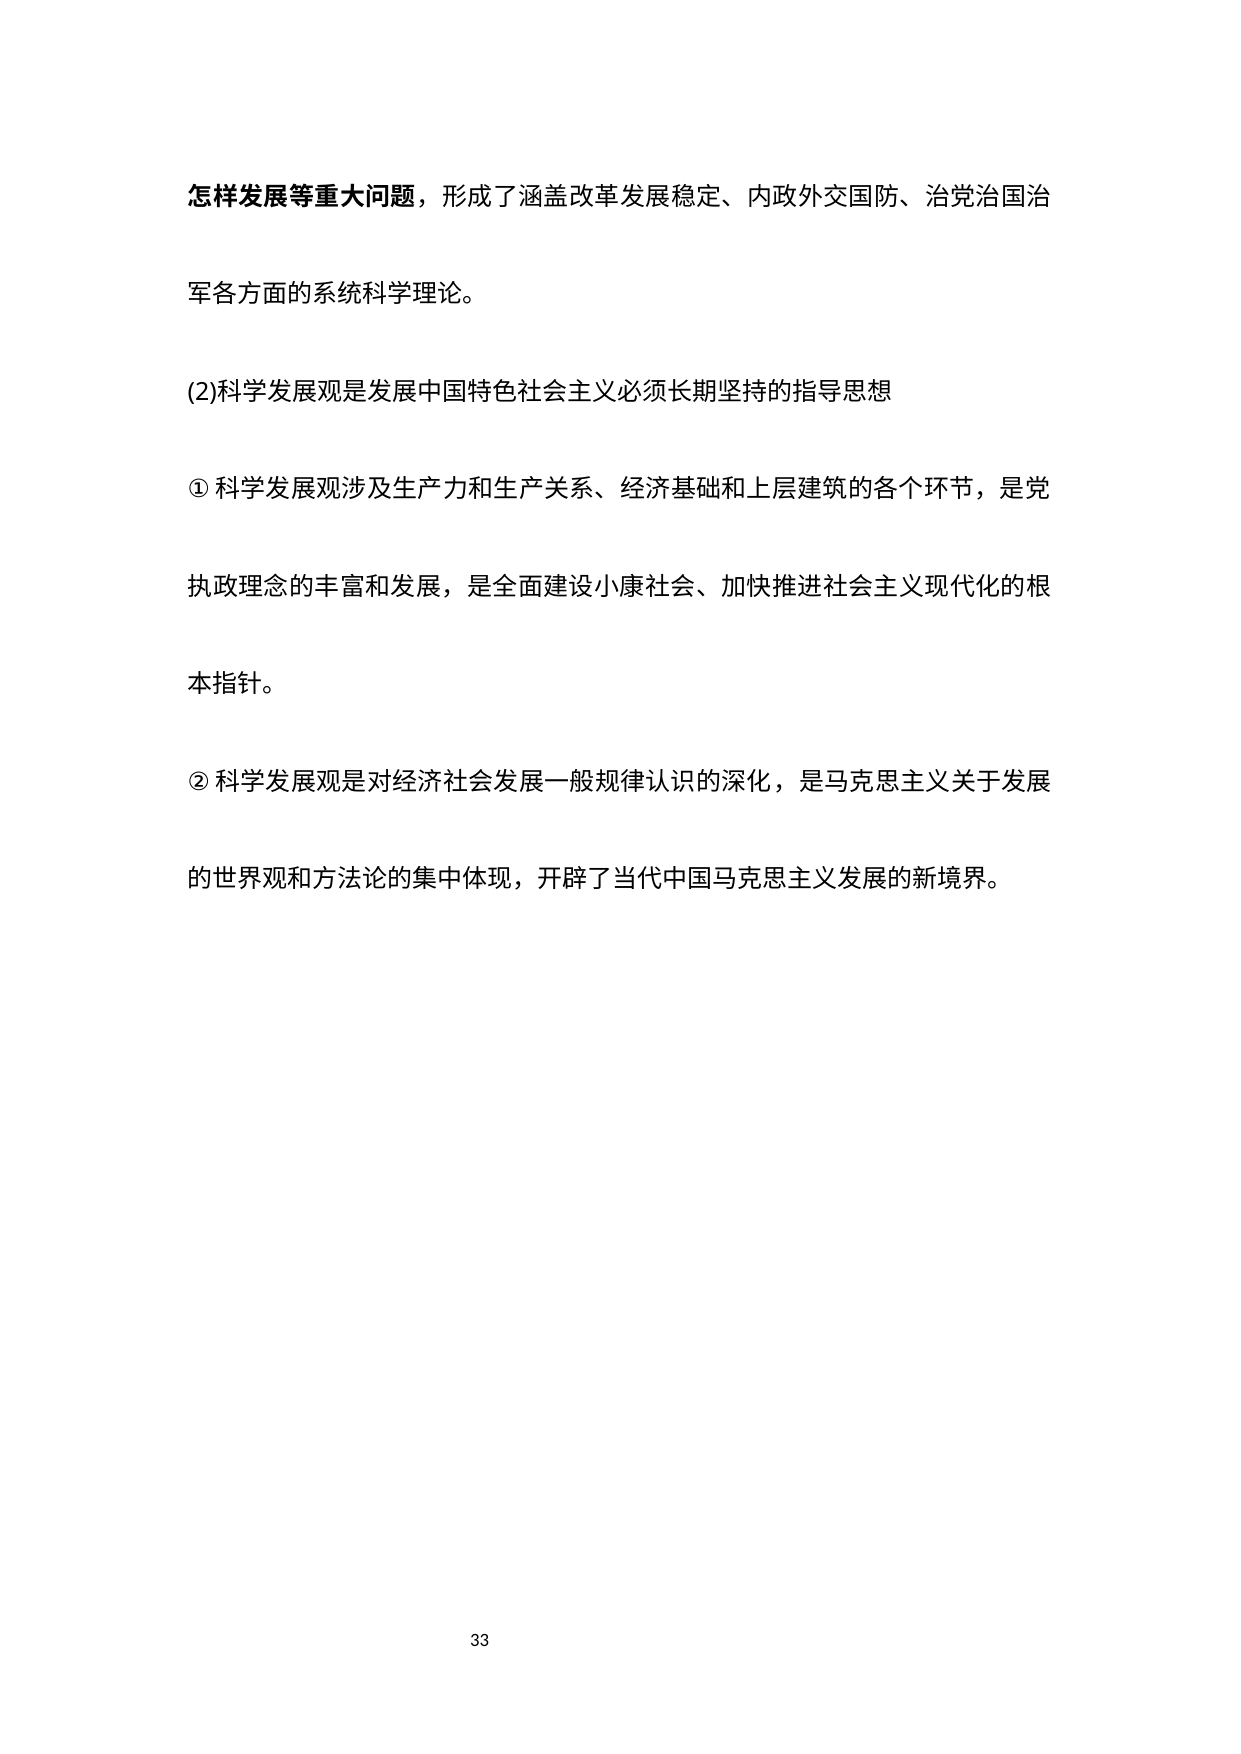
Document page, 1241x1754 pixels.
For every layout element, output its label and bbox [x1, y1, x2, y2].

text [187, 162, 1053, 909]
